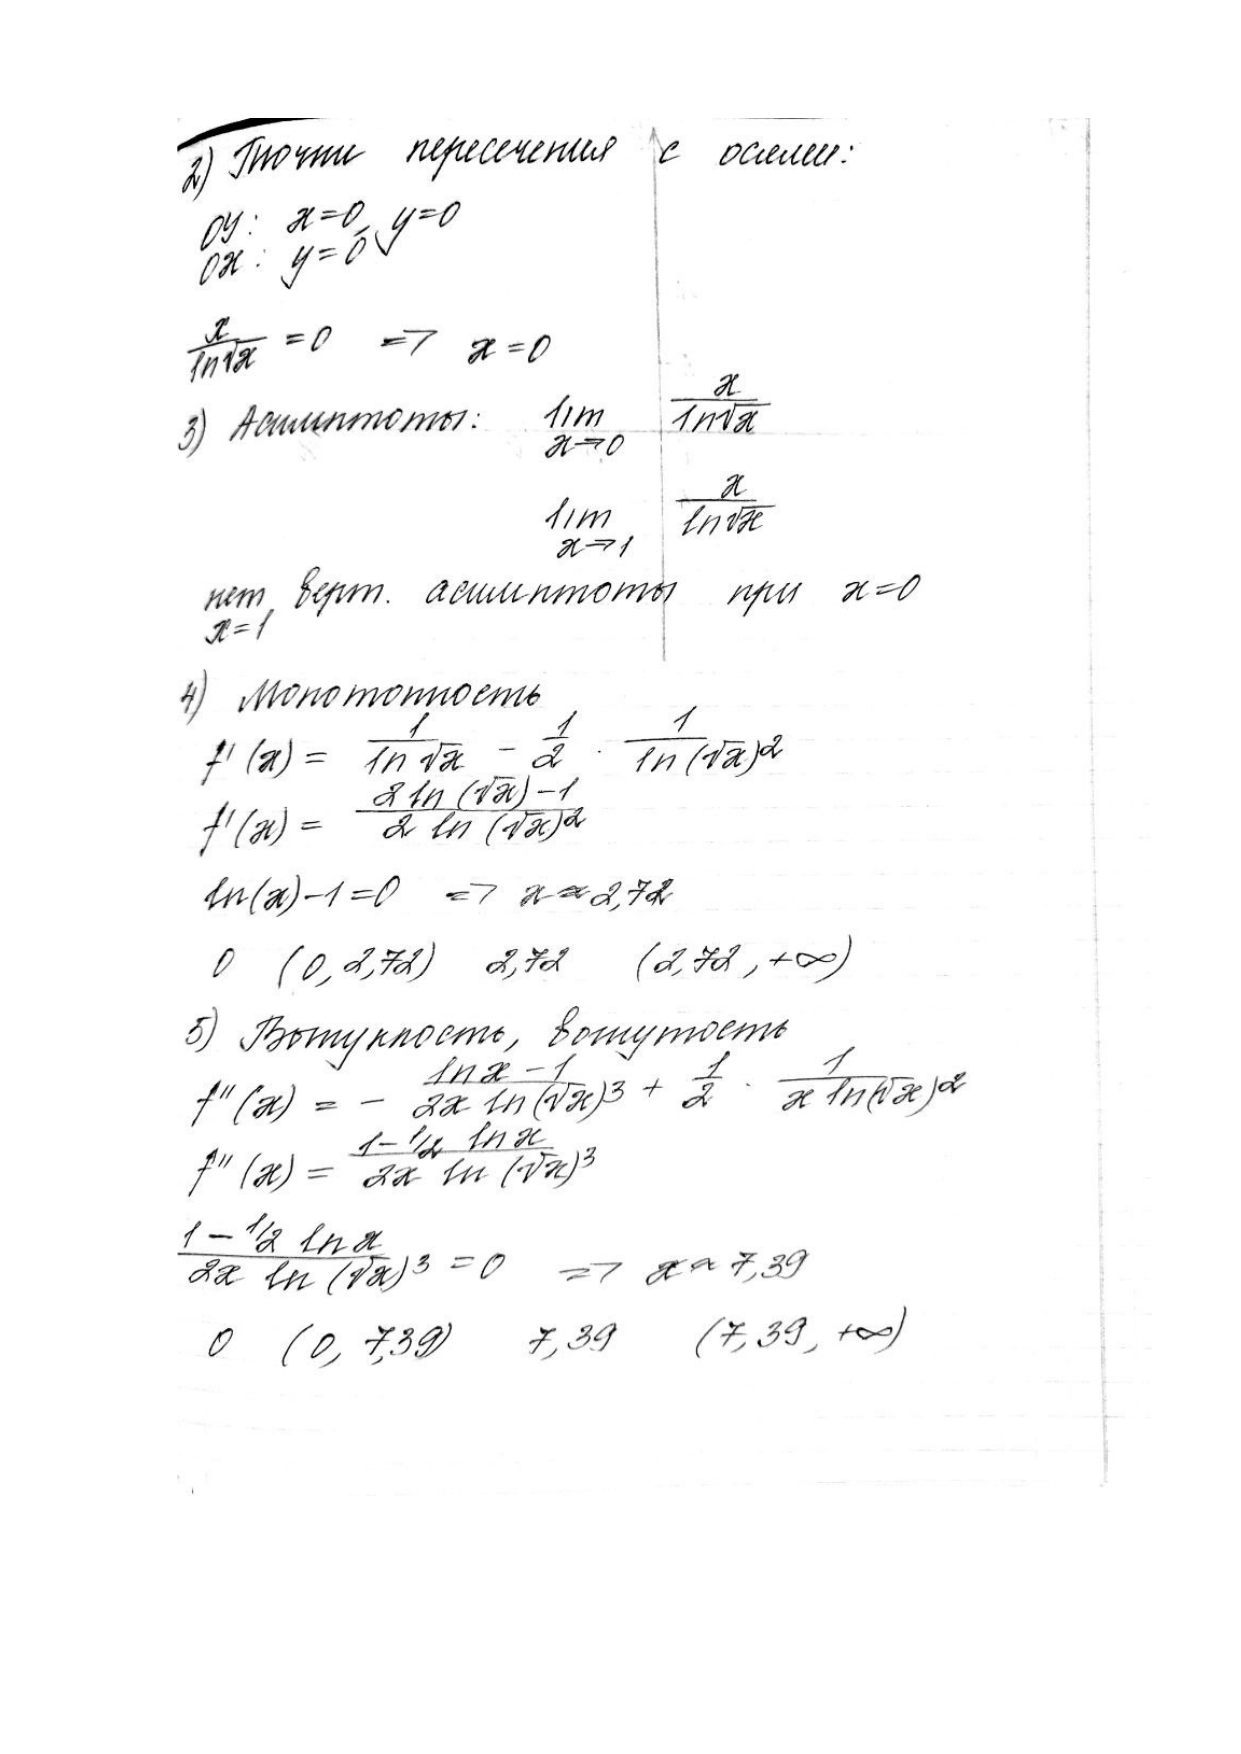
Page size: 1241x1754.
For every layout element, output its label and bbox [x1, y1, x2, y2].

picture [177, 118, 1152, 1496]
